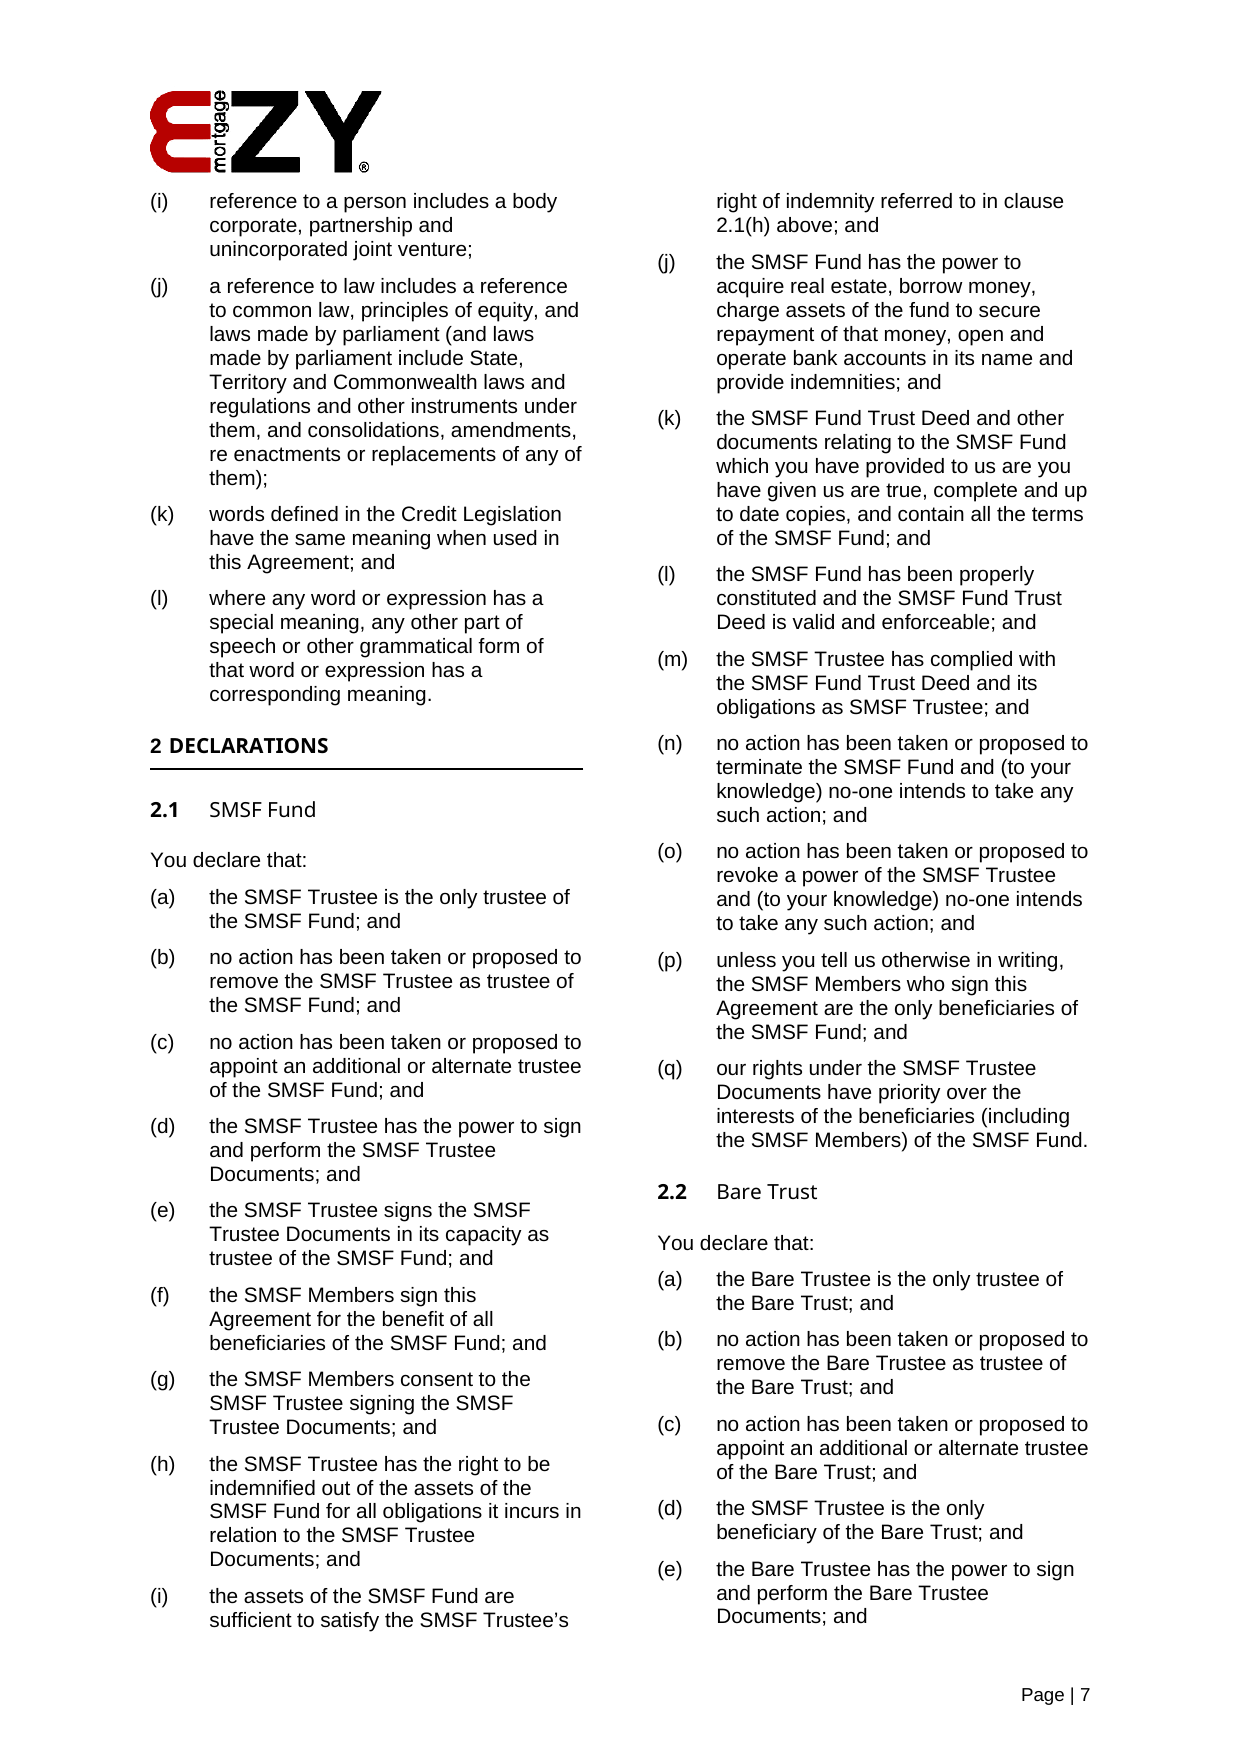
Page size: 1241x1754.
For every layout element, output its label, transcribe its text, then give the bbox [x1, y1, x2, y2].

subtitle the SMSF Members consent to the SMSF Trustee signing the SMSF Trustee Documents; and [150, 1367, 583, 1439]
subtitle Declarations [150, 731, 583, 768]
subtitle no action has been taken or proposed to revoke a power of the SMSF Trustee and (to your knowledge) no-one intends to take any such action; and [657, 839, 1090, 935]
subtitle the SMSF Trustee signs the SMSF Trustee Documents in its capacity as trustee of the SMSF Fund; and [150, 1198, 583, 1270]
subtitle the SMSF Trustee is the only beneficiary of the Bare Trust; and [657, 1496, 1090, 1544]
subtitle where any word or expression has a special meaning, any other part of speech or other grammatical form of that word or expression has a corresponding meaning. [150, 586, 583, 706]
subtitle the assets of the SMSF Fund are sufficient to satisfy the SMSF Trustee’s right of indemnity referred to in clause 2.1(h) above; and [150, 1584, 583, 1632]
subtitle the SMSF Trustee has the power to sign and perform the SMSF Trustee Documents; and [150, 1114, 583, 1186]
subtitle no action has been taken or proposed to remove the Bare Trustee as trustee of the Bare Trust; and [657, 1327, 1090, 1399]
subtitle the Bare Trustee has the power to sign and perform the Bare Trustee Documents; and [657, 1556, 1090, 1628]
subtitle no action has been taken or proposed to remove the SMSF Trustee as trustee of the SMSF Fund; and [150, 945, 583, 1017]
subtitle unless you tell us otherwise in writing, the SMSF Members who sign this Agreement are the only beneficiaries of the SMSF Fund; and [657, 948, 1090, 1043]
text You declare that: [657, 1230, 1090, 1254]
subtitle the Bare Trustee is the only trustee of the Bare Trust; and [657, 1267, 1090, 1315]
subtitle the SMSF Trustee has complied with the SMSF Fund Trust Deed and its obligations as SMSF Trustee; and [657, 647, 1090, 718]
subtitle no action has been taken or proposed to terminate the SMSF Fund and (to your knowledge) no-one intends to take any such action; and [657, 731, 1090, 827]
subtitle the SMSF Members sign this Agreement for the benefit of all beneficiaries of the SMSF Fund; and [150, 1283, 583, 1354]
subtitle the SMSF Trustee has the right to be indemnified out of the assets of the SMSF Fund for all obligations it incurs in relation to the SMSF Trustee Documents; and [150, 1451, 583, 1571]
subtitle no action has been taken or proposed to appoint an additional or alternate trustee of the SMSF Fund; and [150, 1029, 583, 1101]
picture [150, 73, 382, 190]
text You declare that: [150, 848, 583, 872]
subtitle the assets of the SMSF Fund are sufficient to satisfy the SMSF Trustee’s right of indemnity referred to in clause 2.1(h) above; and [657, 189, 1090, 237]
subtitle the SMSF Trustee is the only trustee of the SMSF Fund; and [150, 885, 583, 933]
subtitle SMSF Fund [150, 795, 583, 823]
subtitle no action has been taken or proposed to appoint an additional or alternate trustee of the Bare Trust; and [657, 1412, 1090, 1483]
subtitle reference to a person includes a body corporate, partnership and unincorporated joint venture; [150, 189, 583, 261]
subtitle words defined in the Credit Legislation have the same meaning when used in this Agreement; and [150, 502, 583, 574]
subtitle a reference to law includes a reference to common law, principles of equity, and laws made by parliament (and laws made by parliament include State, Territory and Commonwealth laws and regulations and other instruments under them, and consolidations, amendments, re­ enactments or replacements of any of them); [150, 274, 583, 489]
subtitle the SMSF Fund Trust Deed and other documents relating to the SMSF Fund which you have provided to us are you have given us are true, complete and up to date copies, and contain all the terms of the SMSF Fund; and [657, 406, 1090, 550]
subtitle Bare Trust [657, 1177, 1090, 1205]
subtitle our rights under the SMSF Trustee Documents have priority over the interests of the beneficiaries (including the SMSF Members) of the SMSF Fund. [657, 1056, 1090, 1152]
subtitle the SMSF Fund has been properly constituted and the SMSF Fund Trust Deed is valid and enforceable; and [657, 562, 1090, 634]
subtitle the SMSF Fund has the power to acquire real estate, borrow money, charge assets of the fund to secure repayment of that money, open and operate bank accounts in its name and provide indemnities; and [657, 250, 1090, 393]
